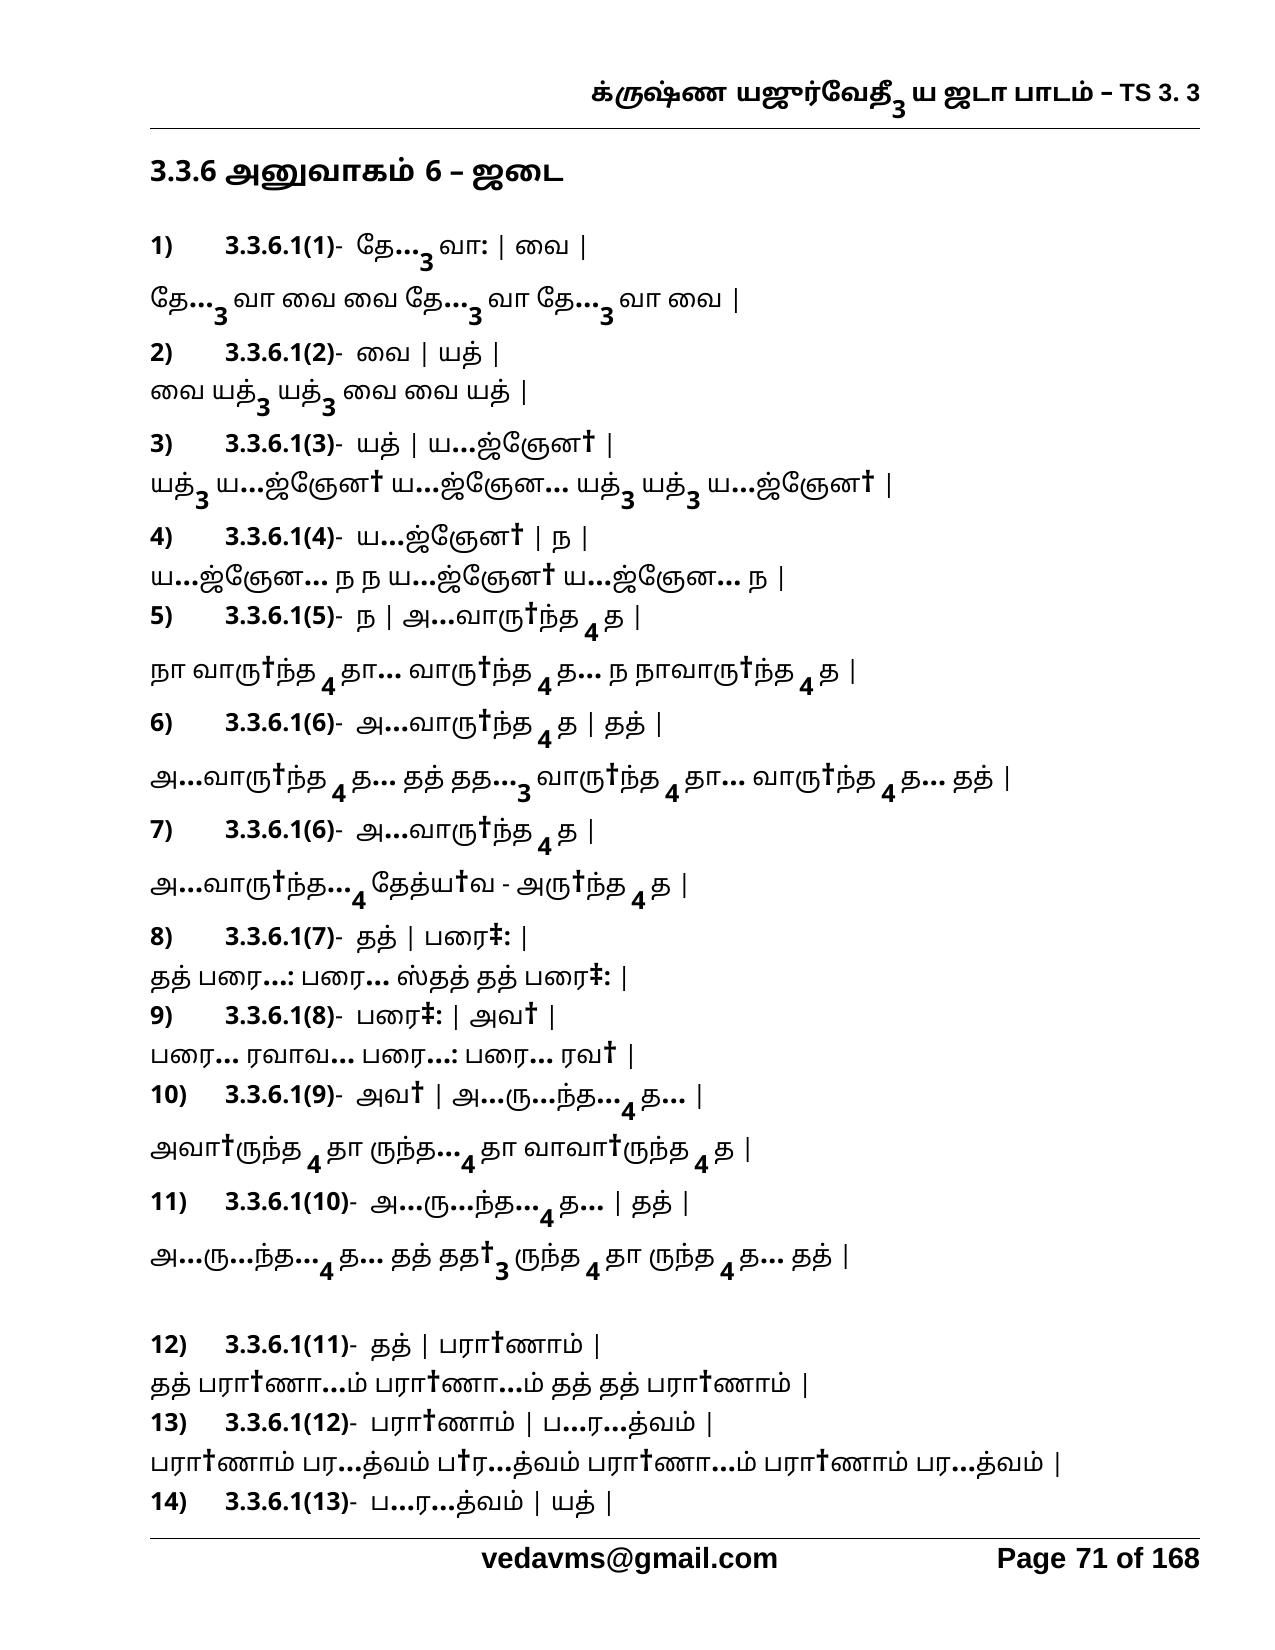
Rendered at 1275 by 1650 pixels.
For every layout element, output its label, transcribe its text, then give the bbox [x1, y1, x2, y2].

text தத் பரா†ணா…ம் பரா†ணா…ம் தத் தத் பரா†ணாம் | [150, 1366, 1200, 1403]
text 6) 3.3.6.1(6)- அ…வாரு†ந்த4த | தத் | [150, 705, 1200, 756]
text அவா†ருந்த4தா ருந்த…4தா வாவா†ருந்த4த | [150, 1130, 1200, 1181]
text 9) 3.3.6.1(8)- பரை‡: | அவ† | [150, 998, 1200, 1035]
text 14) 3.3.6.1(13)- ப…ர…த்வம் | யத் | [150, 1484, 1200, 1521]
text 12) 3.3.6.1(11)- தத் | பரா†ணாம் | [150, 1326, 1200, 1364]
text 5) 3.3.6.1(5)- ந | அ…வாரு†ந்த4த | [150, 598, 1200, 649]
text அ…வாரு†ந்த…4தேத்ய†வ - அரு†ந்த4த | [150, 865, 1200, 916]
text 2) 3.3.6.1(2)- வை | யத் | [150, 335, 1200, 371]
text 11) 3.3.6.1(10)- அ…ரு…ந்த…4த… | தத் | [150, 1183, 1200, 1234]
text தே…3வா வை வை தே…3வா தே…3வா வை | [150, 281, 1200, 332]
text பரை… ரவாவ… பரை…: பரை… ரவ† | [150, 1037, 1200, 1074]
text 1) 3.3.6.1(1)- தே…3வா: | வை | [150, 228, 1200, 279]
text தத் பரை…: பரை… ஸ்தத் தத் பரை‡: | [150, 958, 1200, 996]
text நா வாரு†ந்த4தா… வாரு†ந்த4த… ந நாவாரு†ந்த4த | [150, 651, 1200, 702]
text 4) 3.3.6.1(4)- ய…ஜ்ஞேன† | ந | [150, 519, 1200, 556]
text 7) 3.3.6.1(6)- அ…வாரு†ந்த4த | [150, 812, 1200, 863]
text 8) 3.3.6.1(7)- தத் | பரை‡: | [150, 919, 1200, 956]
text அ…வாரு†ந்த4த… தத் தத…3வாரு†ந்த4தா… வாரு†ந்த4த… தத் | [150, 758, 1200, 809]
text 13) 3.3.6.1(12)- பரா†ணாம் | ப…ர…த்வம் | [150, 1405, 1200, 1443]
text அ…ரு…ந்த…4த… தத் தத†3ருந்த4தா ருந்த4த… தத் | [150, 1237, 1200, 1288]
text 3) 3.3.6.1(3)- யத் | ய…ஜ்ஞேன† | [150, 426, 1200, 463]
text பரா†ணாம் பர…த்வம் ப†ர…த்வம் பரா†ணா…ம் பரா†ணாம் பர…த்வம் | [150, 1444, 1200, 1482]
text வை யத்3 யத்3 வை வை யத் | [150, 372, 1200, 423]
text ய…ஜ்ஞேன… ந ந ய…ஜ்ஞேன† ய…ஜ்ஞேன… ந | [150, 558, 1200, 596]
text 10) 3.3.6.1(9)- அவ† | அ…ரு…ந்த…4த… | [150, 1076, 1200, 1127]
subtitle அனுவாகம் 6 – ஜடை [150, 150, 1200, 192]
text யத்3 ய…ஜ்ஞேன† ய…ஜ்ஞேன… யத்3 யத்3 ய…ஜ்ஞேன† | [150, 465, 1200, 516]
